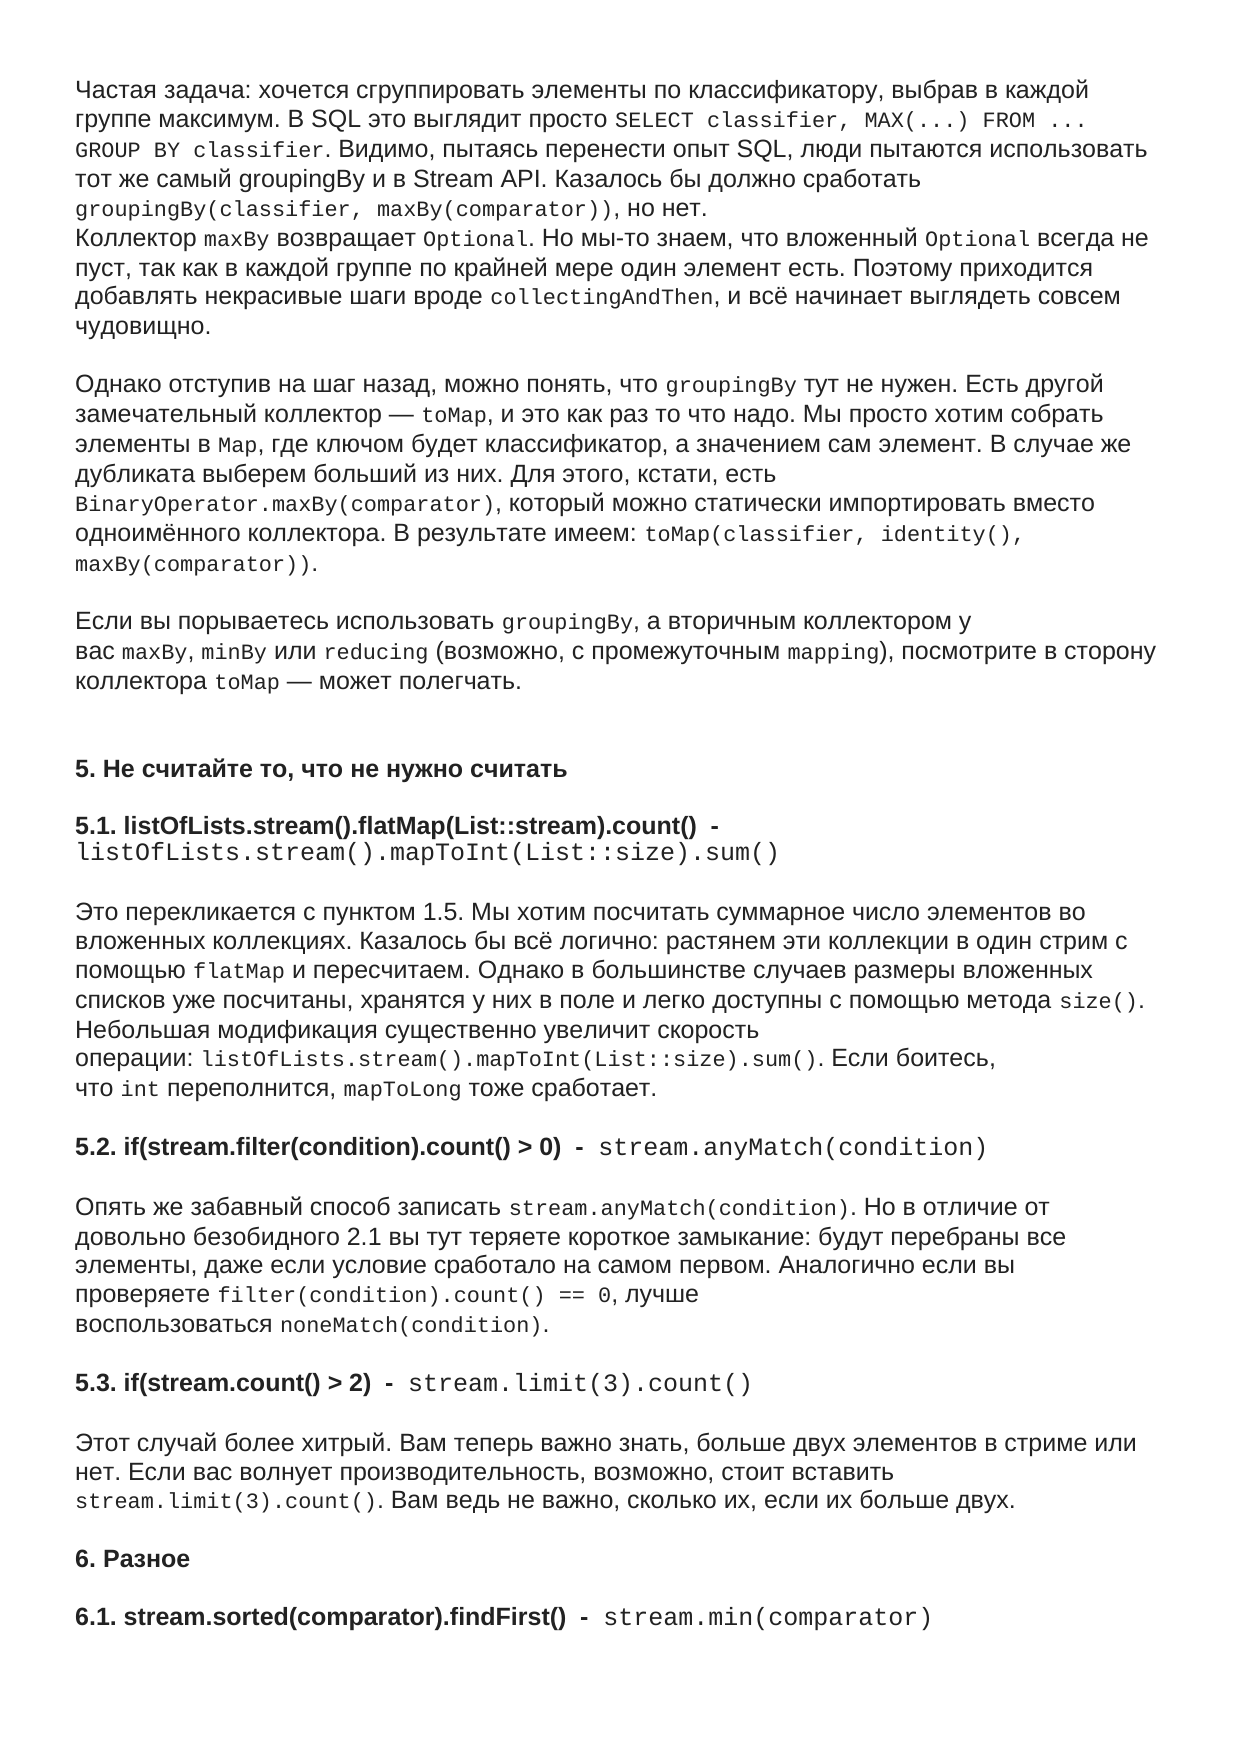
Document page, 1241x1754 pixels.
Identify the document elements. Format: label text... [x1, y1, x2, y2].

text Опять же забавный способ записать stream.anyMatch(condition). Но в отличие от довольно безобидного 2.1 вы тут теряете короткое замыкание: будут перебраны все элементы, даже если условие сработало на самом первом. Аналогично если вы проверяете filter(condition).count() == 0, лучше воспользоваться noneMatch(condition). [75, 1192, 1165, 1339]
text 5. Не считайте то, что не нужно считать [75, 754, 1165, 782]
text Однако отступив на шаг назад, можно понять, что groupingBy тут не нужен. Есть другой замечательный коллектор — toMap, и это как раз то что надо. Мы просто хотим собрать элементы в Map, где ключом будет классификатор, а значением сам элемент. В случае же дубликата выберем больший из них. Для этого, кстати, есть BinaryOperator.maxBy(comparator), который можно статически импортировать вместо одноимённого коллектора. В результате имеем: toMap(classifier, identity(), maxBy(comparator)). [75, 369, 1165, 577]
text 5.3. if(stream.count() > 2) - stream.limit(3).count() [75, 1368, 1165, 1399]
text Частая задача: хочется сгруппировать элементы по классификатору, выбрав в каждой группе максимум. В SQL это выглядит просто SELECT classifier, MAX(...) FROM ... GROUP BY classifier. Видимо, пытаясь перенести опыт SQL, люди пытаются использовать тот же самый groupingBy и в Stream API. Казалось бы должно сработать groupingBy(classifier, maxBy(comparator)), но нет. Коллектор maxBy возвращает Optional. Но мы-то знаем, что вложенный Optional всегда не пуст, так как в каждой группе по крайней мере один элемент есть. Поэтому приходится добавлять некрасивые шаги вроде collectingAndThen, и всё начинает выглядеть совсем чудовищно. [75, 75, 1165, 340]
text Этот случай более хитрый. Вам теперь важно знать, больше двух элементов в стриме или нет. Если вас волнует производительность, возможно, стоит вставить stream.limit(3).count(). Вам ведь не важно, сколько их, если их больше двух. [75, 1428, 1165, 1515]
text Это перекликается с пунктом 1.5. Мы хотим посчитать суммарное число элементов во вложенных коллекциях. Казалось бы всё логично: растянем эти коллекции в один стрим с помощью flatMap и пересчитаем. Однако в большинстве случаев размеры вложенных списков уже посчитаны, хранятся у них в поле и легко доступны с помощью метода size(). Небольшая модификация существенно увеличит скорость операции: listOfLists.stream().mapToInt(List::size).sum(). Если боитесь, что int переполнится, mapToLong тоже сработает. [75, 897, 1165, 1103]
text 5.2. if(stream.filter(condition).count() > 0) - stream.anyMatch(condition) [75, 1132, 1165, 1163]
text 6. Разное [75, 1544, 1165, 1573]
text 5.1. listOfLists.stream().flatMap(List::stream).count() - listOfLists.stream().mapToInt(List::size).sum() [75, 811, 1165, 868]
text Если вы порываетесь использовать groupingBy, а вторичным коллектором у вас maxBy, minBy или reducing (возможно, с промежуточным mapping), посмотрите в сторону коллектора toMap — может полегчать. [75, 606, 1165, 696]
text 6.1. stream.sorted(comparator).findFirst() - stream.min(comparator) [75, 1601, 1165, 1632]
